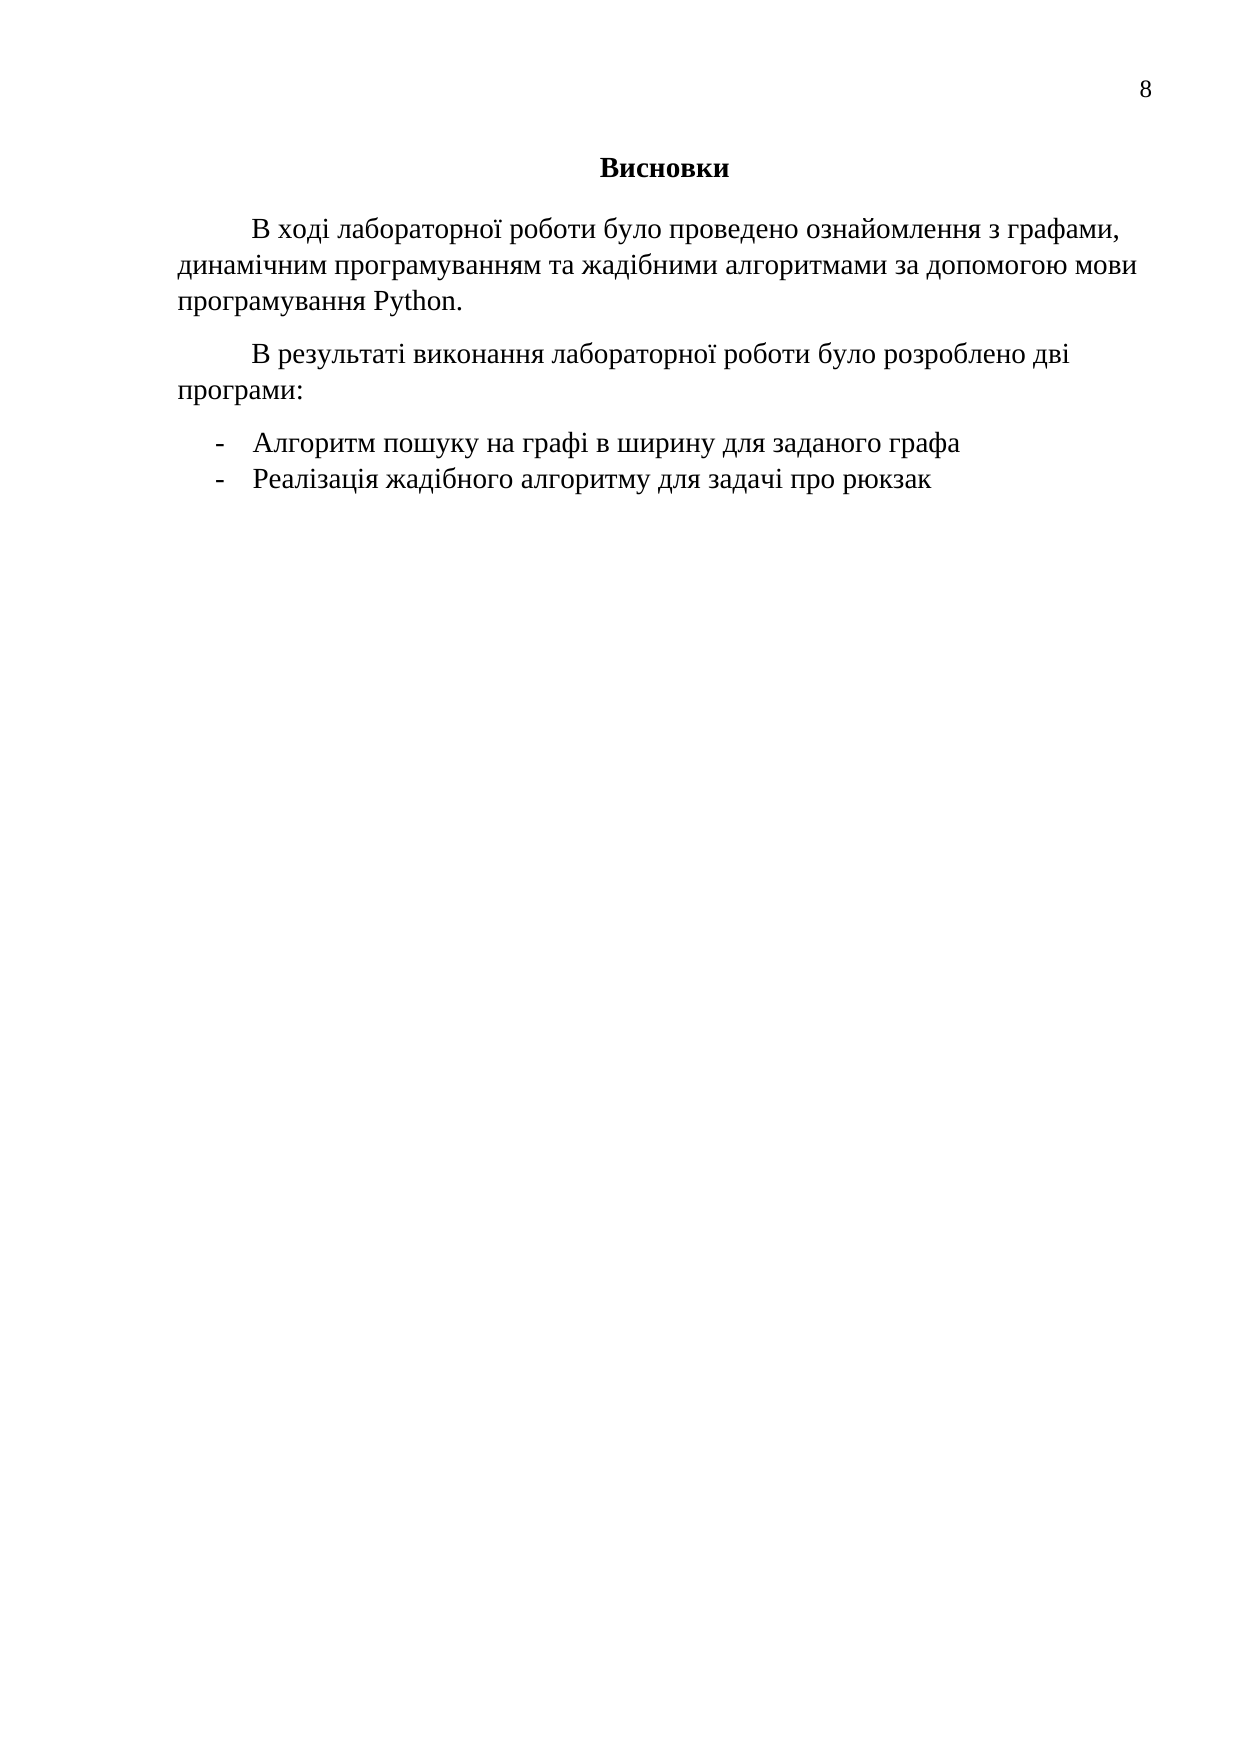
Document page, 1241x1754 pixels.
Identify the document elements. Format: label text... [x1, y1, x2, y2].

text В ході лабораторної роботи було проведено ознайомлення з графами, динамічним програмуванням та жадібними алгоритмами за допомогою мови програмування Python. [177, 211, 1152, 317]
text В результаті виконання лабораторної роботи було розроблено дві програми: [177, 336, 1152, 406]
subtitle Висновки [177, 150, 1152, 183]
list Реалізація жадібного алгоритму для задачі про рюкзак [215, 461, 1152, 495]
list Алгоритм пошуку на графі в ширину для заданого графа [215, 425, 1152, 459]
